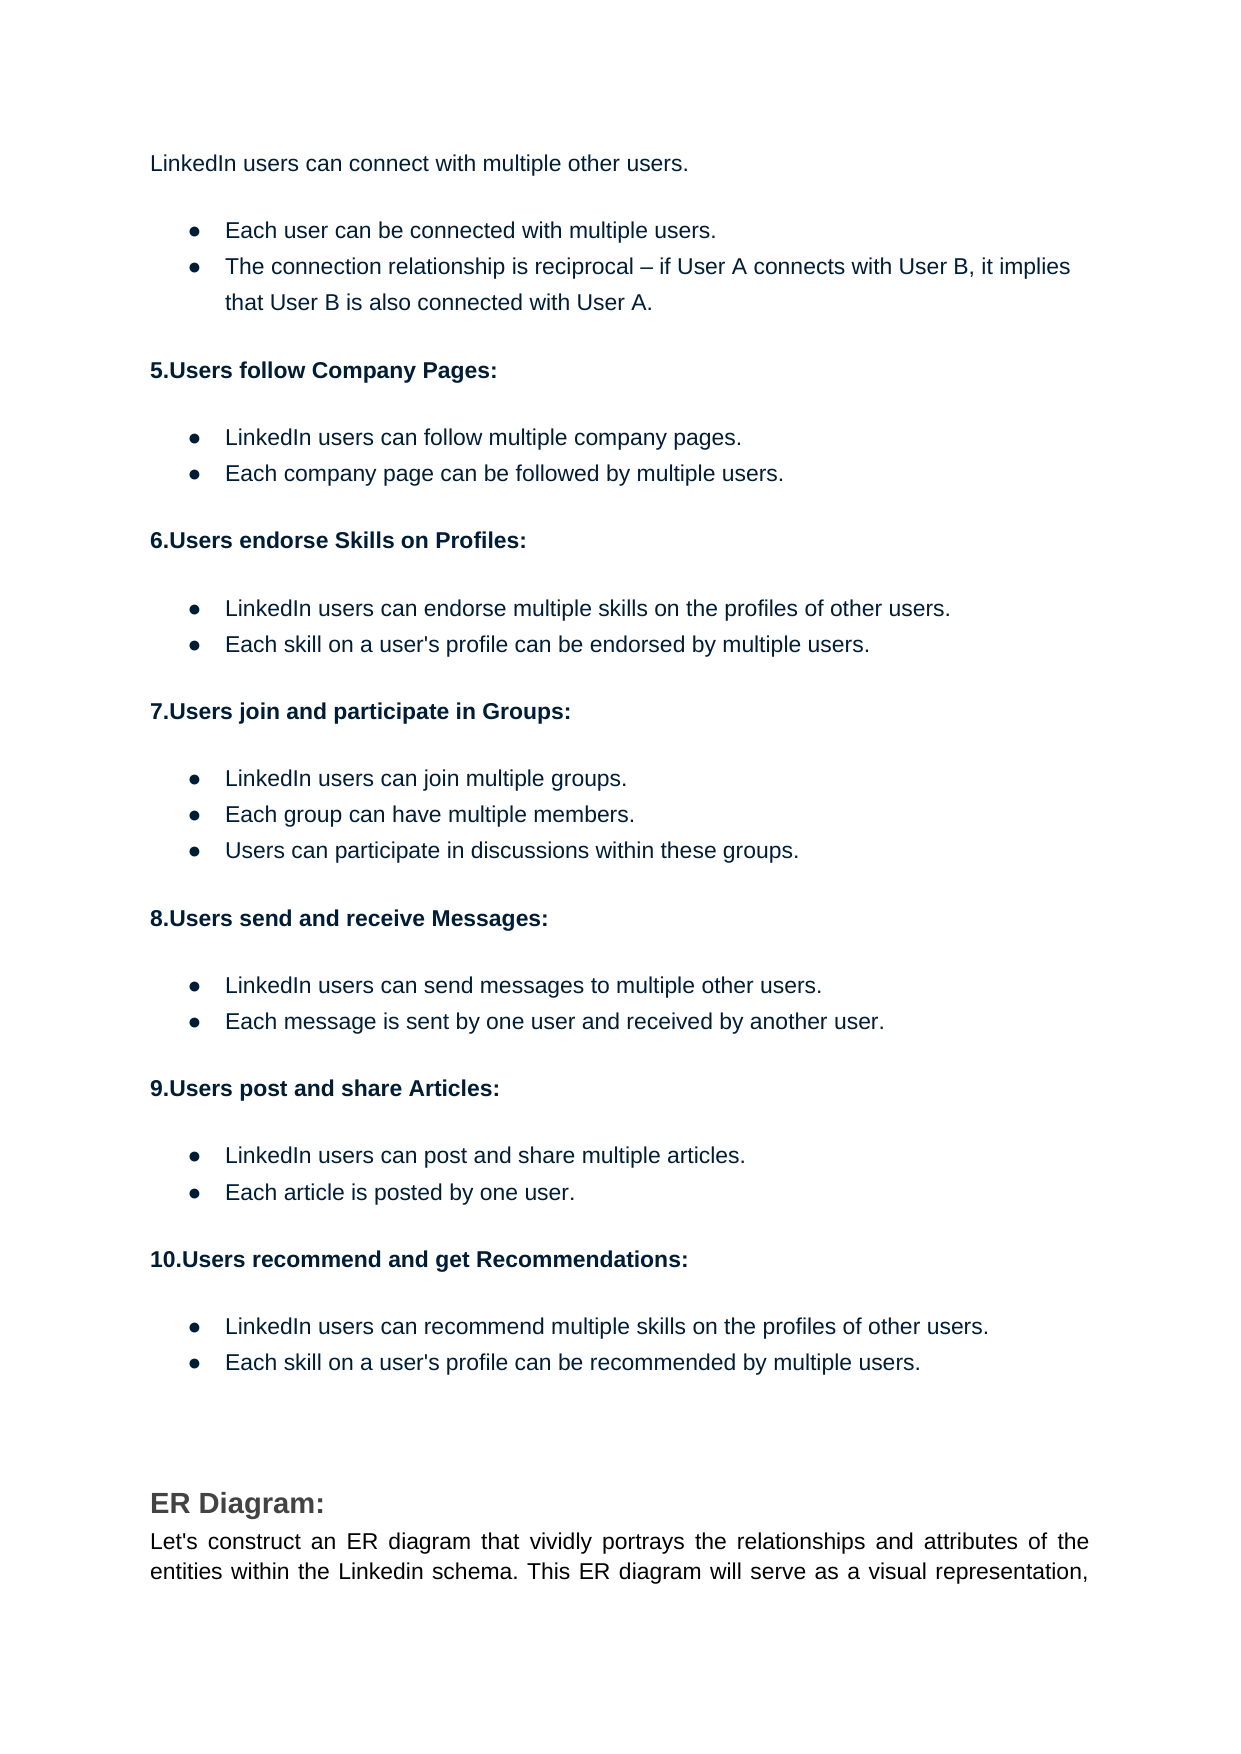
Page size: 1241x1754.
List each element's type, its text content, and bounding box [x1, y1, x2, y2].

list LinkedIn users can send messages to multiple other users. [187, 972, 1090, 998]
list Each skill on a user's profile can be endorsed by multiple users. [187, 631, 1090, 657]
text 9.Users post and share Articles: [150, 1075, 1090, 1102]
list LinkedIn users can join multiple groups. [187, 765, 1090, 792]
list The connection relationship is reciprocal – if User A connects with User B, it implies that User B is also connected with User A. [187, 253, 1090, 316]
list LinkedIn users can endorse multiple skills on the profiles of other users. [187, 594, 1090, 621]
text 10.Users recommend and get Recommendations: [150, 1246, 1090, 1272]
text 6.Users endorse Skills on Profiles: [150, 527, 1090, 554]
text 8.Users send and receive Messages: [150, 904, 1090, 931]
list Each company page can be followed by multiple users. [187, 460, 1090, 486]
text 7.Users join and participate in Groups: [150, 698, 1090, 724]
list LinkedIn users can recommend multiple skills on the profiles of other users. [187, 1313, 1090, 1339]
text LinkedIn users can connect with multiple other users. [150, 150, 1090, 176]
list Each article is posted by one user. [187, 1178, 1090, 1205]
text 5.Users follow Company Pages: [150, 357, 1090, 383]
list Each user can be connected with multiple users. [187, 217, 1090, 244]
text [150, 1528, 1090, 1584]
subtitle ER Diagram: [150, 1486, 1090, 1519]
list Each message is sent by one user and received by another user. [187, 1008, 1090, 1034]
list LinkedIn users can post and share multiple articles. [187, 1142, 1090, 1169]
list Each skill on a user's profile can be recommended by multiple users. [187, 1349, 1090, 1376]
list Each group can have multiple members. [187, 801, 1090, 828]
list LinkedIn users can follow multiple company pages. [187, 424, 1090, 450]
list Users can participate in discussions within these groups. [187, 837, 1090, 864]
